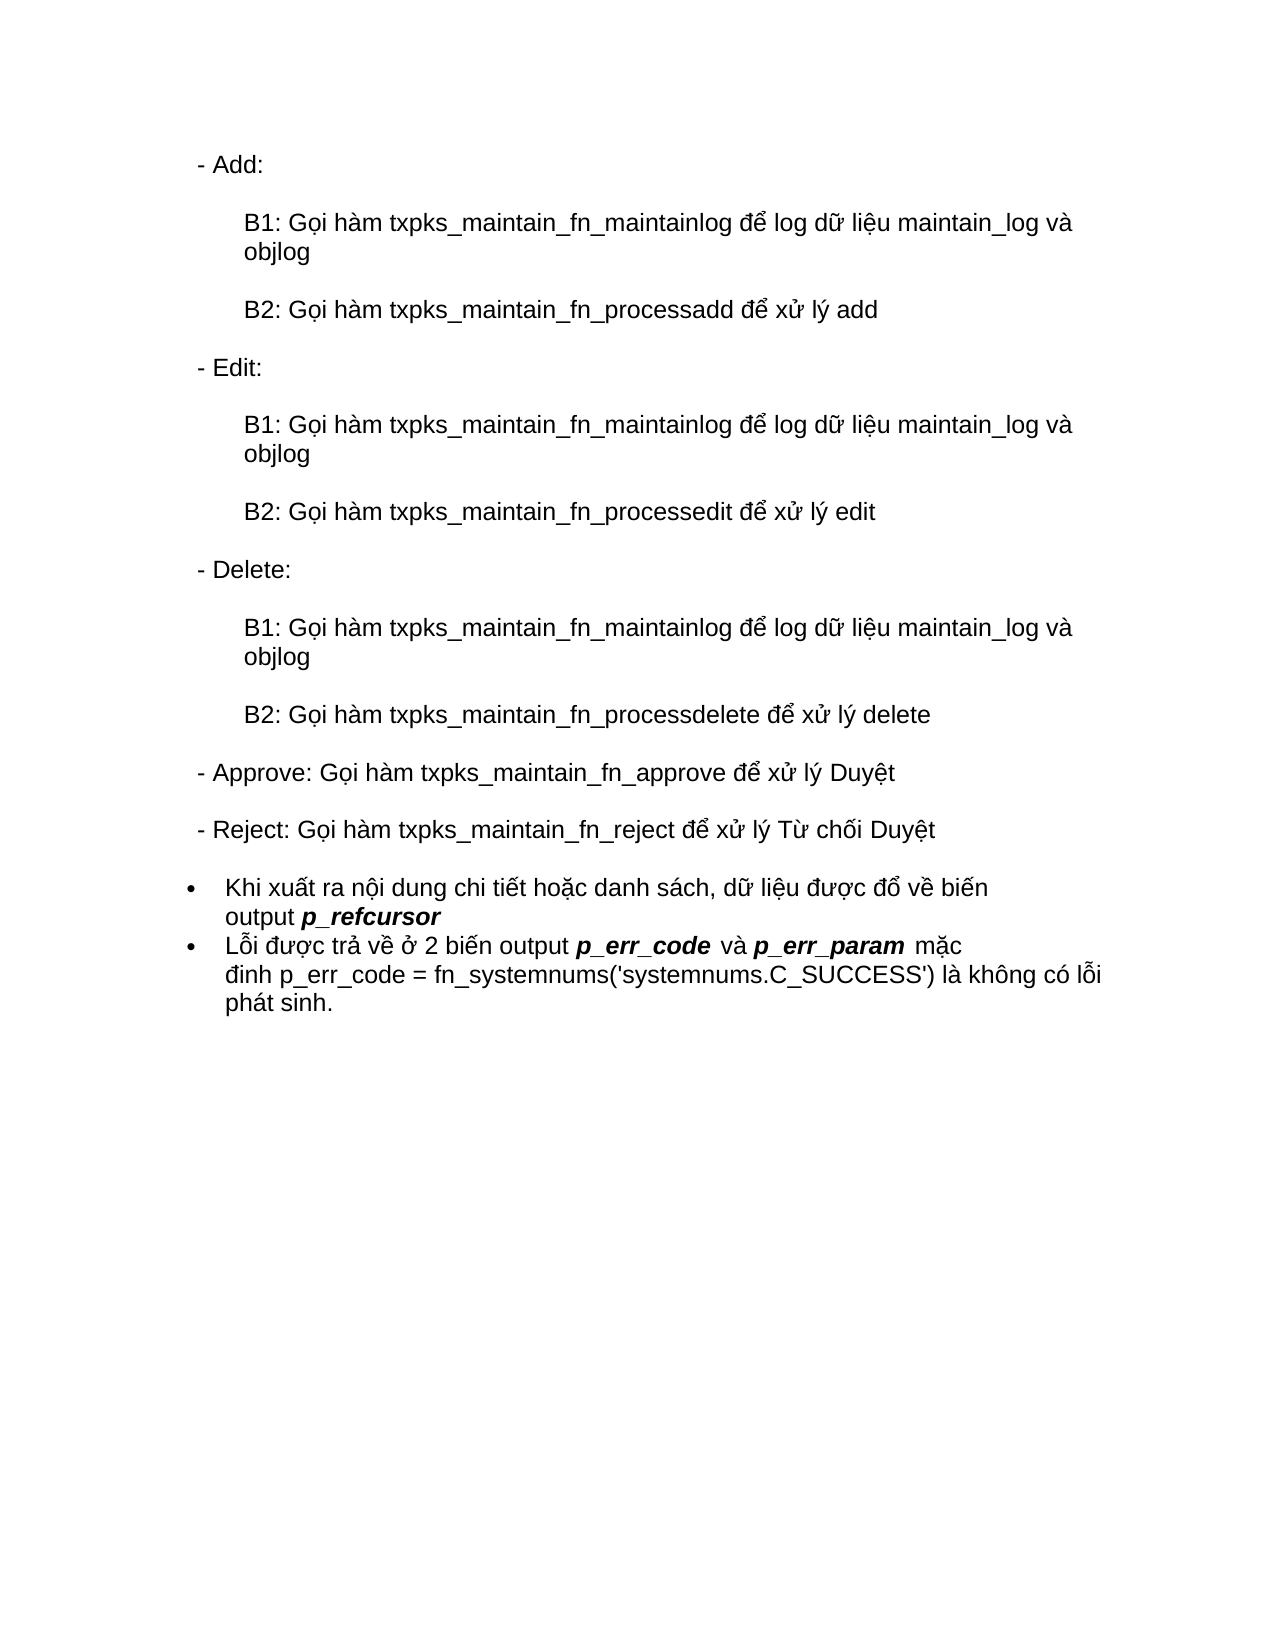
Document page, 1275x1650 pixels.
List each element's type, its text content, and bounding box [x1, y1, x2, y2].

list Lỗi được trả về ở 2 biến output p_err_code và p_err_param mặc đinh p_err_code = fn_systemnums('systemnums.C_SUCCESS') là không có lỗi phát sinh. [187, 931, 1125, 1017]
text B1: Gọi hàm txpks_maintain_fn_maintainlog để log dữ liệu maintain_log và objlog [244, 613, 1125, 670]
text B1: Gọi hàm txpks_maintain_fn_maintainlog để log dữ liệu maintain_log và objlog [244, 208, 1125, 265]
text B2: Gọi hàm txpks_maintain_fn_processedit để xử lý edit [244, 497, 1125, 526]
text - Approve: Gọi hàm txpks_maintain_fn_approve để xử lý Duyệt [197, 757, 1125, 786]
text B2: Gọi hàm txpks_maintain_fn_processadd để xử lý add [244, 294, 1125, 323]
text B1: Gọi hàm txpks_maintain_fn_maintainlog để log dữ liệu maintain_log và objlog [244, 410, 1125, 468]
text B2: Gọi hàm txpks_maintain_fn_processdelete để xử lý delete [244, 699, 1125, 728]
text - Delete: [197, 555, 1125, 584]
text - Edit: [197, 352, 1125, 381]
text - Reject: Gọi hàm txpks_maintain_fn_reject để xử lý Từ chối Duyệt [197, 815, 1125, 844]
text - Add: [197, 150, 1125, 179]
list Khi xuất ra nội dung chi tiết hoặc danh sách, dữ liệu được đổ về biến output p_refcursor [187, 873, 1125, 931]
